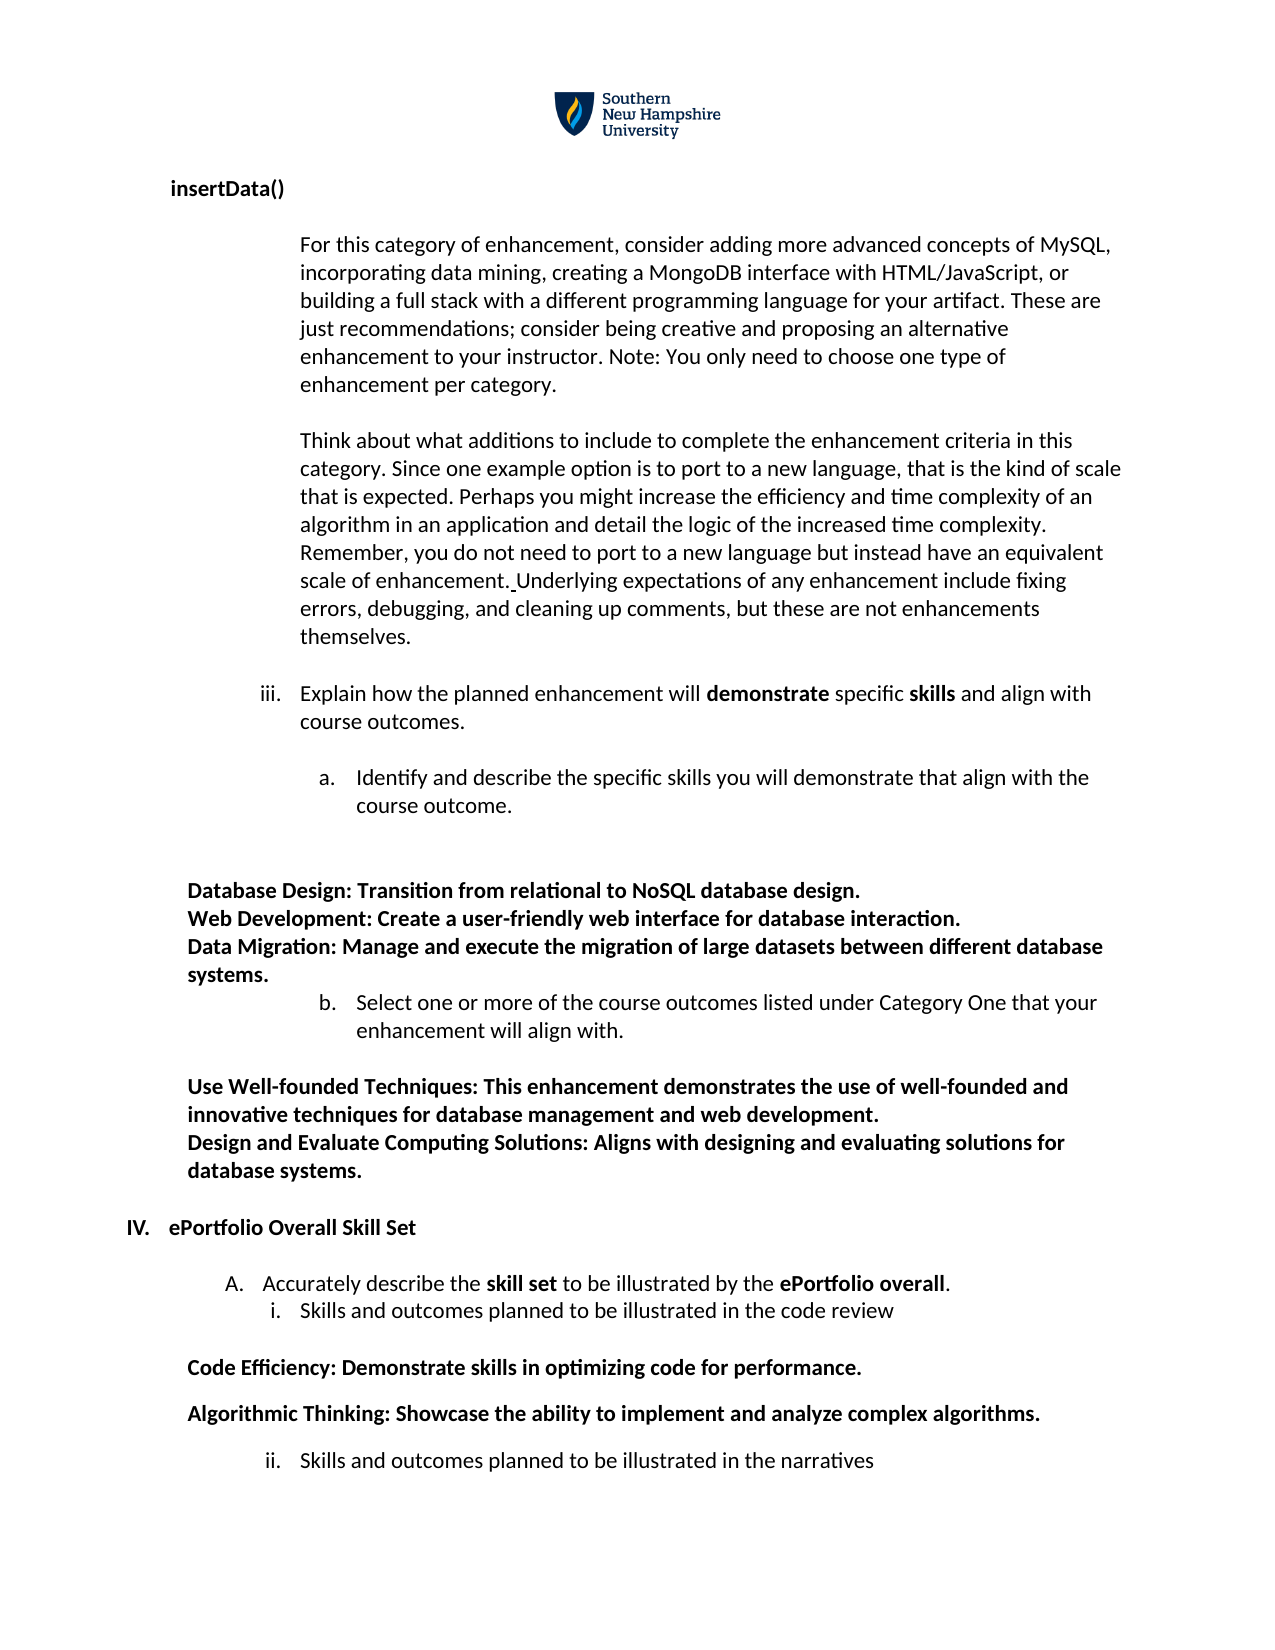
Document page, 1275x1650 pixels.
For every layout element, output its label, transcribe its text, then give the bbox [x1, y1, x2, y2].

list Select one or more of the course outcomes listed under Category One that your enhancement will align with. [319, 988, 1125, 1044]
text Database Design: Transition from relational to NoSQL database design. [187, 876, 1125, 904]
text Think about what additions to include to complete the enhancement criteria in this category. Since one example option is to port to a new language, that is the kind of scale that is expected. Perhaps you might increase the efficiency and time complexity of an algorithm in an application and detail the logic of the increased time complexity. Remember, you do not need to port to a new language but instead have an equivalent scale of enhancement. Underlying expectations of any enhancement include fixing errors, debugging, and cleaning up comments, but these are not enhancements themselves. [300, 426, 1125, 679]
list ePortfolio Overall Skill Set [150, 1213, 1125, 1241]
list Explain how the planned enhancement will demonstrate specific skills and align with course outcomes. [281, 679, 1125, 735]
list Accurately describe the skill set to be illustrated by the ePortfolio overall. [225, 1269, 1125, 1297]
list Skills and outcomes planned to be illustrated in the code review [281, 1297, 1125, 1325]
text Data Migration: Manage and execute the migration of large datasets between different database systems. [187, 932, 1125, 988]
text insertData() [150, 174, 1125, 202]
text Design and Evaluate Computing Solutions: Aligns with designing and evaluating solutions for database systems. [187, 1128, 1125, 1184]
text For this category of enhancement, consider adding more advanced concepts of MySQL, incorporating data mining, creating a MongoDB interface with HTML/JavaScript, or building a full stack with a different programming language for your artifact. These are just recommendations; consider being creative and proposing an alternative enhancement to your instructor. Note: You only need to choose one type of enhancement per category. [300, 230, 1125, 398]
list Identify and describe the specific skills you will demonstrate that align with the course outcome. [319, 763, 1125, 819]
picture [546, 75, 729, 154]
text Use Well-founded Techniques: This enhancement demonstrates the use of well-founded and innovative techniques for database management and web development. [187, 1072, 1125, 1128]
text Web Development: Create a user-friendly web interface for database interaction. [187, 904, 1125, 932]
text Code Efficiency: Demonstrate skills in optimizing code for performance. [187, 1353, 1125, 1381]
list Skills and outcomes planned to be illustrated in the narratives [281, 1446, 1125, 1474]
text Algorithmic Thinking: Showcase the ability to implement and analyze complex algorithms. [187, 1399, 1125, 1428]
